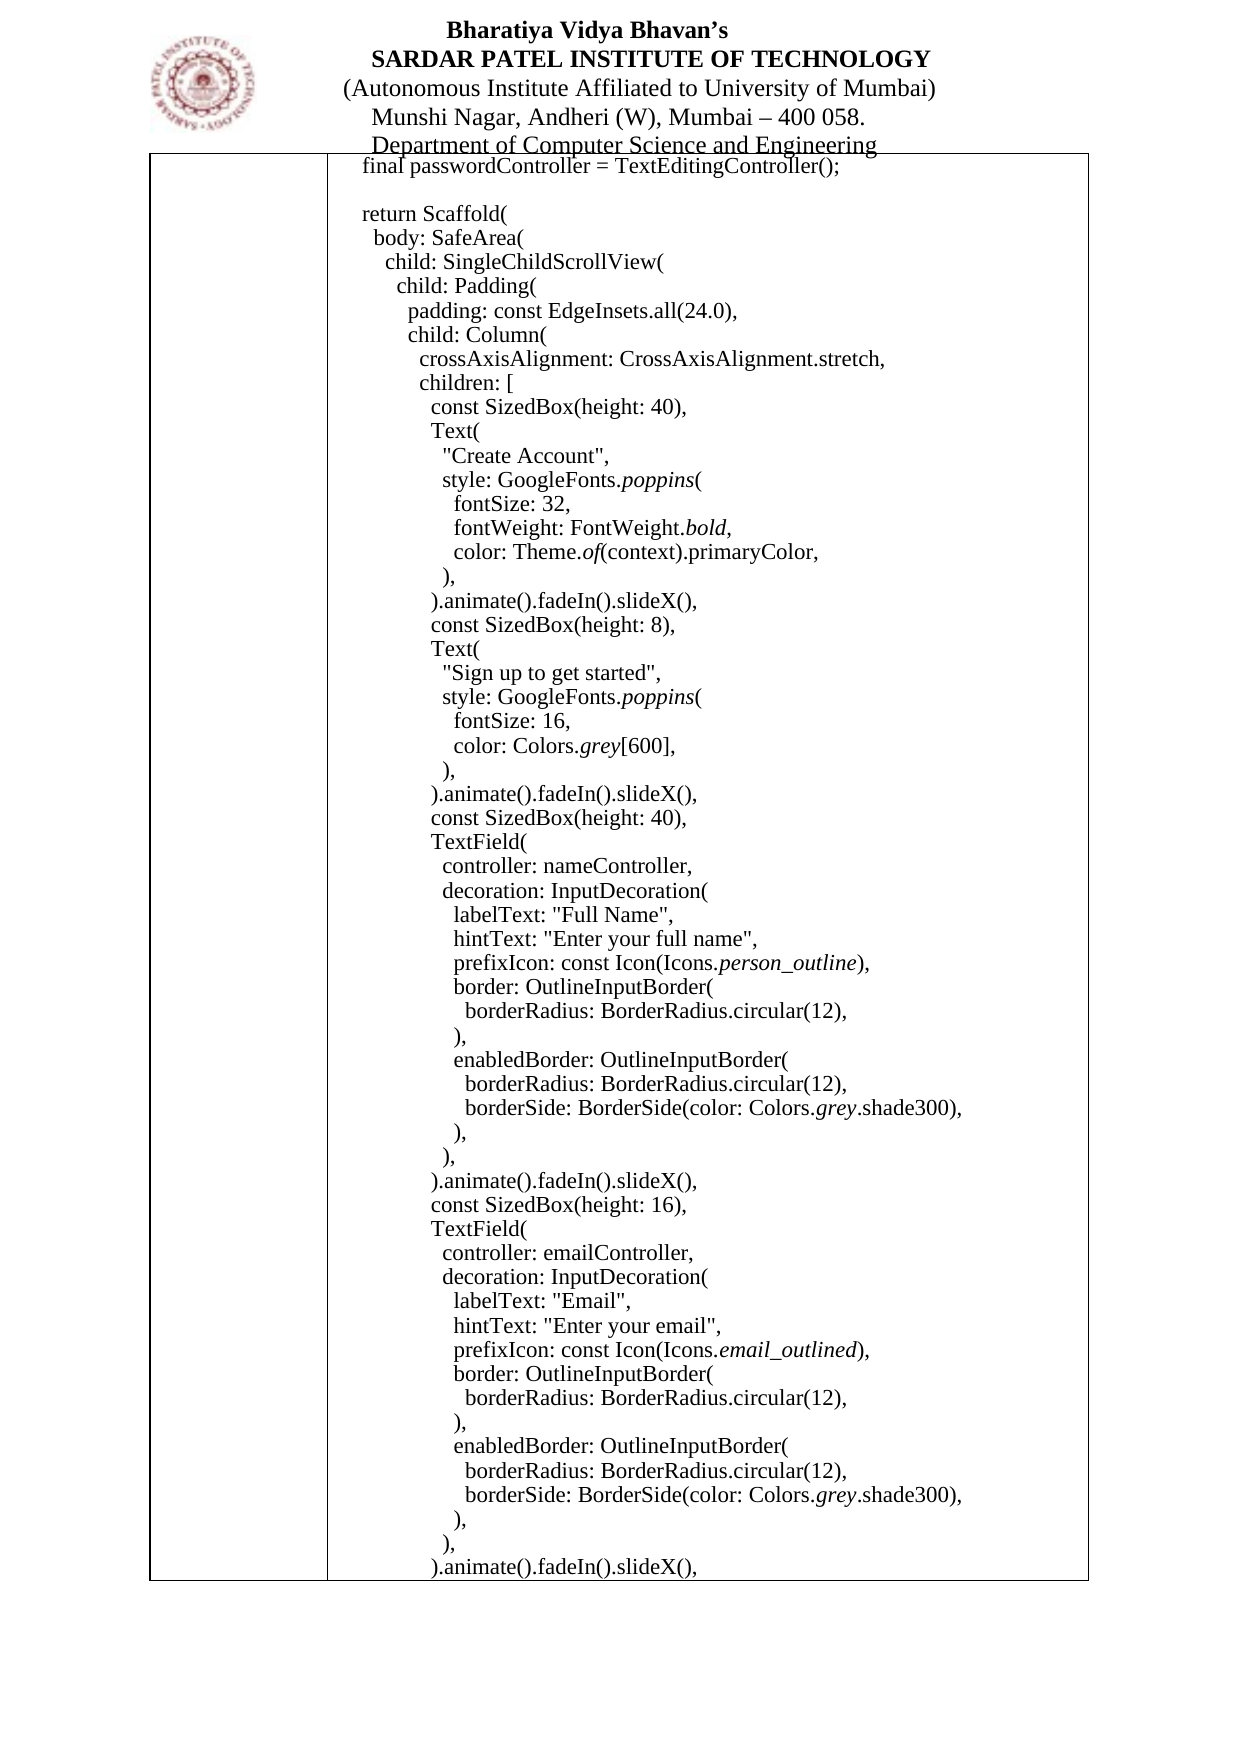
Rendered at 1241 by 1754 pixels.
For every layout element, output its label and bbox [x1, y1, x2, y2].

picture [150, 35, 257, 133]
table_cell [328, 154, 1088, 1580]
table_cell [151, 154, 327, 1580]
